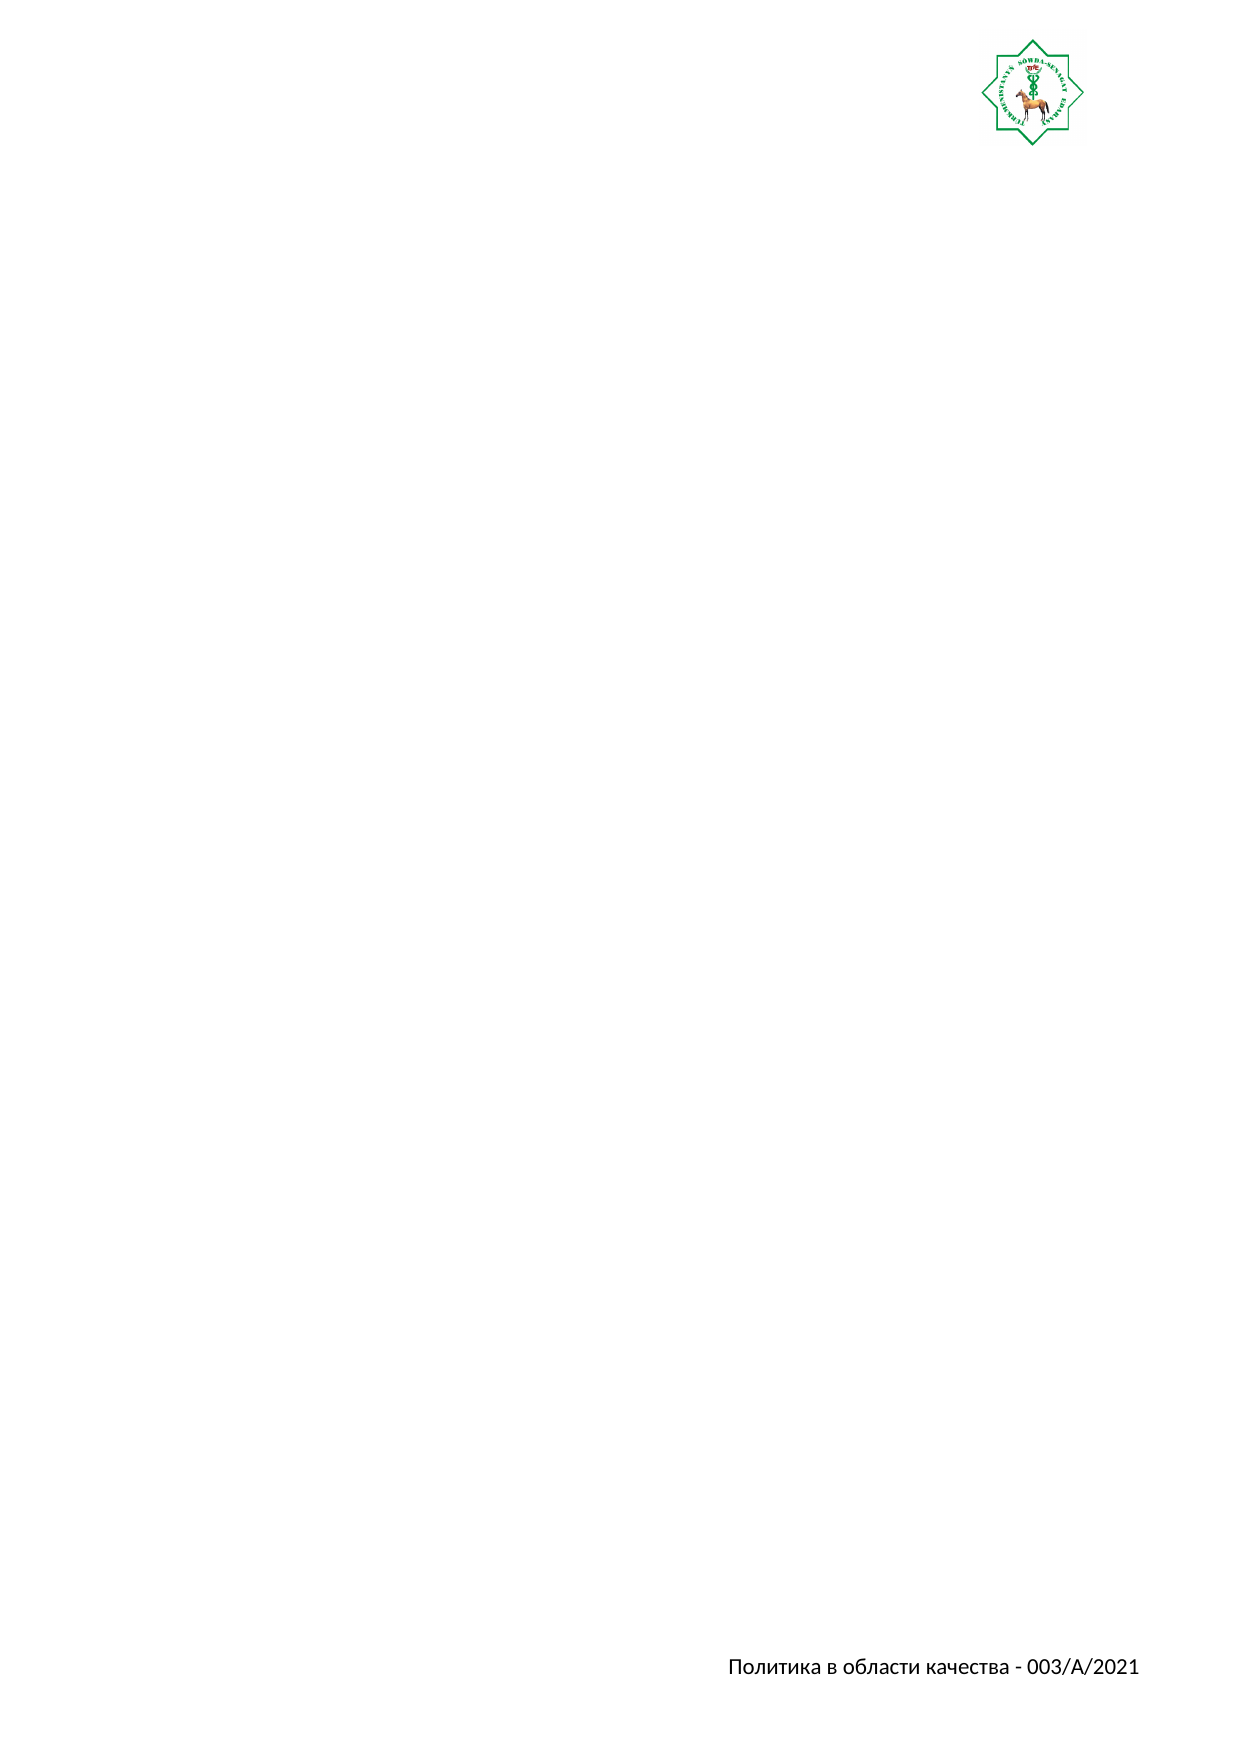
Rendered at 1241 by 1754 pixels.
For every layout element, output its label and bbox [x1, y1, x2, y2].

picture [979, 29, 1087, 146]
